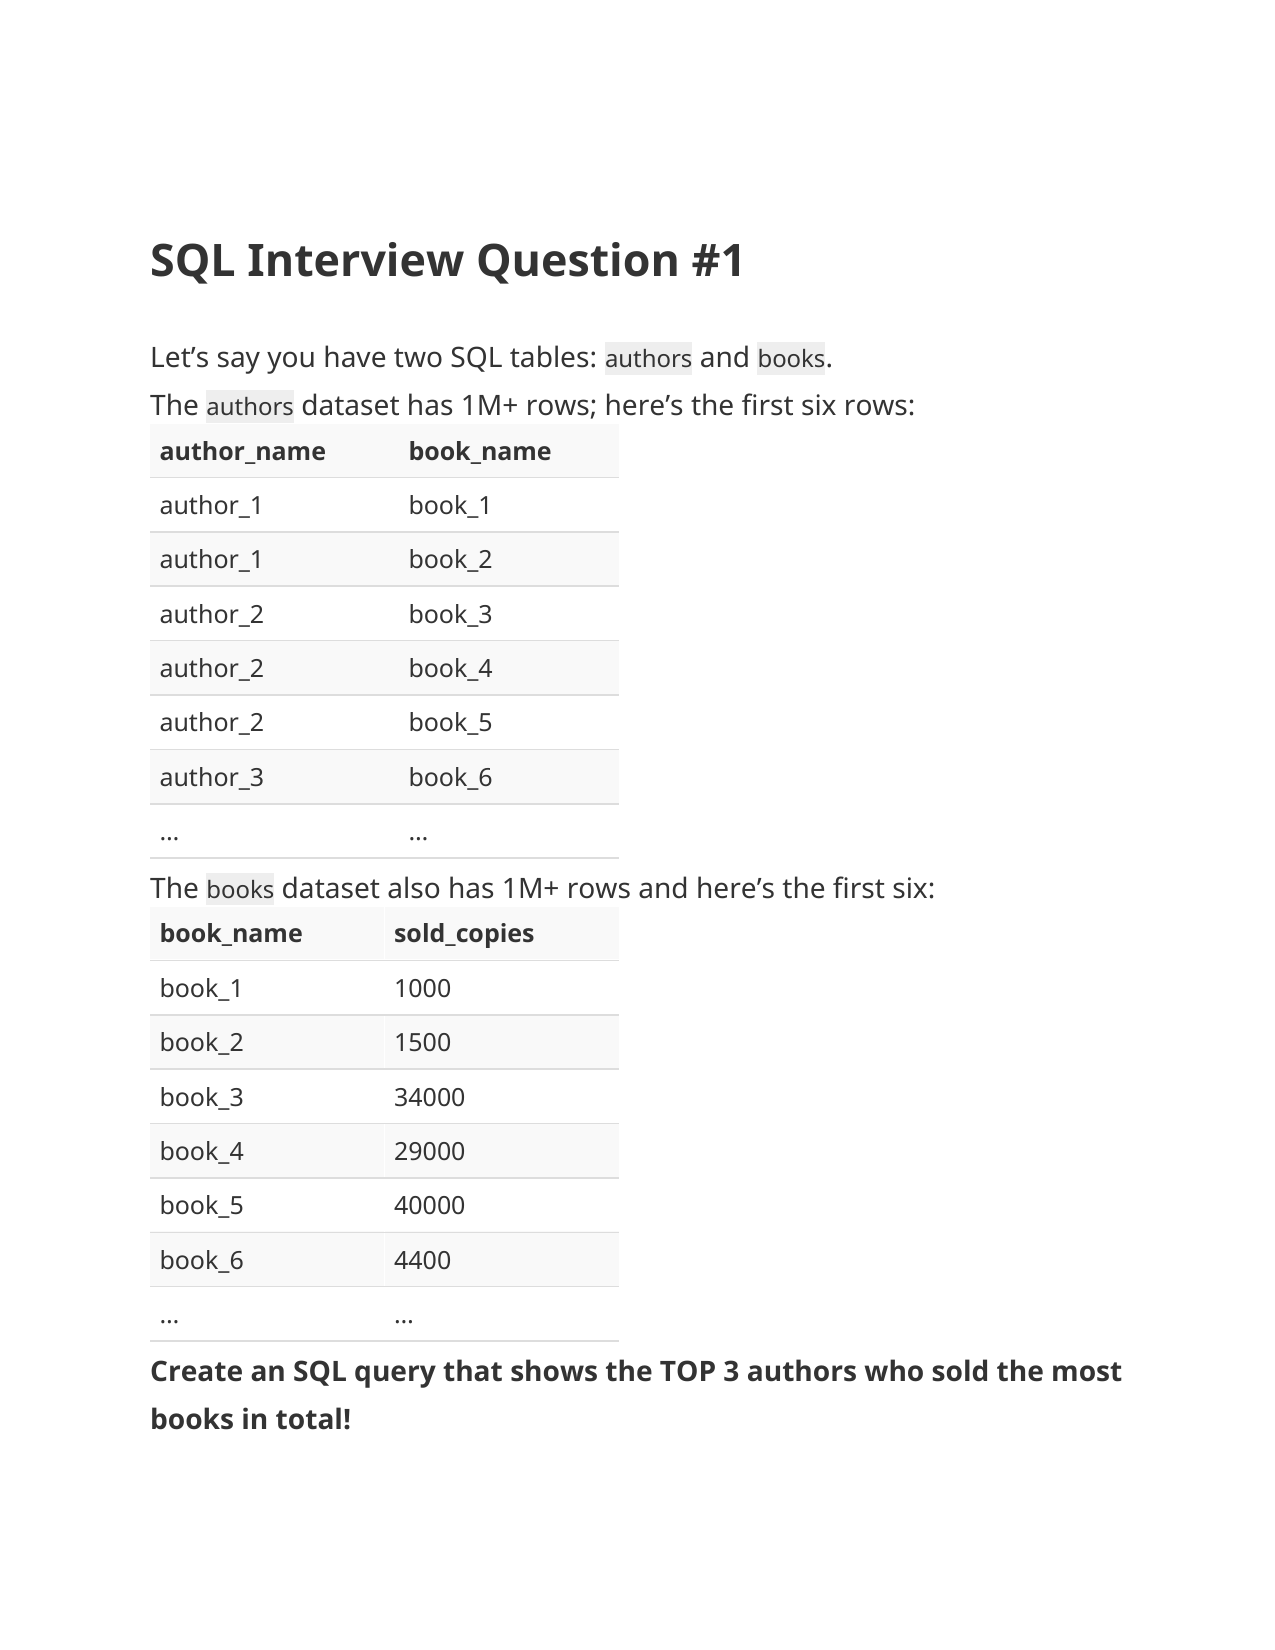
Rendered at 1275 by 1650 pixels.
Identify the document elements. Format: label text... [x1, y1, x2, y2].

table_cell … [150, 805, 399, 857]
table_cell book_4 [150, 1124, 384, 1177]
table_cell 40000 [385, 1179, 619, 1231]
table_cell … [399, 805, 619, 857]
table_cell author_2 [150, 587, 399, 640]
table_cell book_6 [399, 750, 619, 803]
table_cell 4400 [385, 1233, 619, 1286]
table_cell 1500 [385, 1016, 619, 1068]
text Let’s say you have two SQL tables: authors and books. The authors dataset has 1M+ rows; here’s the first six rows: [150, 328, 1125, 424]
table_cell author_2 [150, 696, 399, 748]
table_cell book_1 [399, 478, 619, 531]
text Create an SQL query that shows the TOP 3 authors who sold the most books in total! [150, 1342, 1125, 1437]
table_cell … [150, 1287, 384, 1340]
table_cell book_2 [399, 533, 619, 585]
table_cell book_5 [399, 696, 619, 748]
table_cell 1000 [385, 961, 619, 1014]
table_cell … [385, 1287, 619, 1340]
table_cell author_2 [150, 641, 399, 694]
table_cell author_3 [150, 750, 399, 803]
table_header book_name [150, 907, 384, 959]
text The books dataset also has 1M+ rows and here’s the first six: [150, 859, 1125, 907]
table_header book_name [399, 424, 619, 477]
table_cell book_4 [399, 641, 619, 694]
text SQL Interview Question #1 [150, 228, 1125, 289]
table_cell book_3 [399, 587, 619, 640]
table_cell book_3 [150, 1070, 384, 1123]
table_header author_name [150, 424, 399, 477]
table_cell author_1 [150, 533, 399, 585]
table_cell book_5 [150, 1179, 384, 1231]
table_cell book_1 [150, 961, 384, 1014]
table_cell 29000 [385, 1124, 619, 1177]
table_cell book_2 [150, 1016, 384, 1068]
table_cell 34000 [385, 1070, 619, 1123]
table_cell author_1 [150, 478, 399, 531]
table_header sold_copies [385, 907, 619, 959]
table_cell book_6 [150, 1233, 384, 1286]
